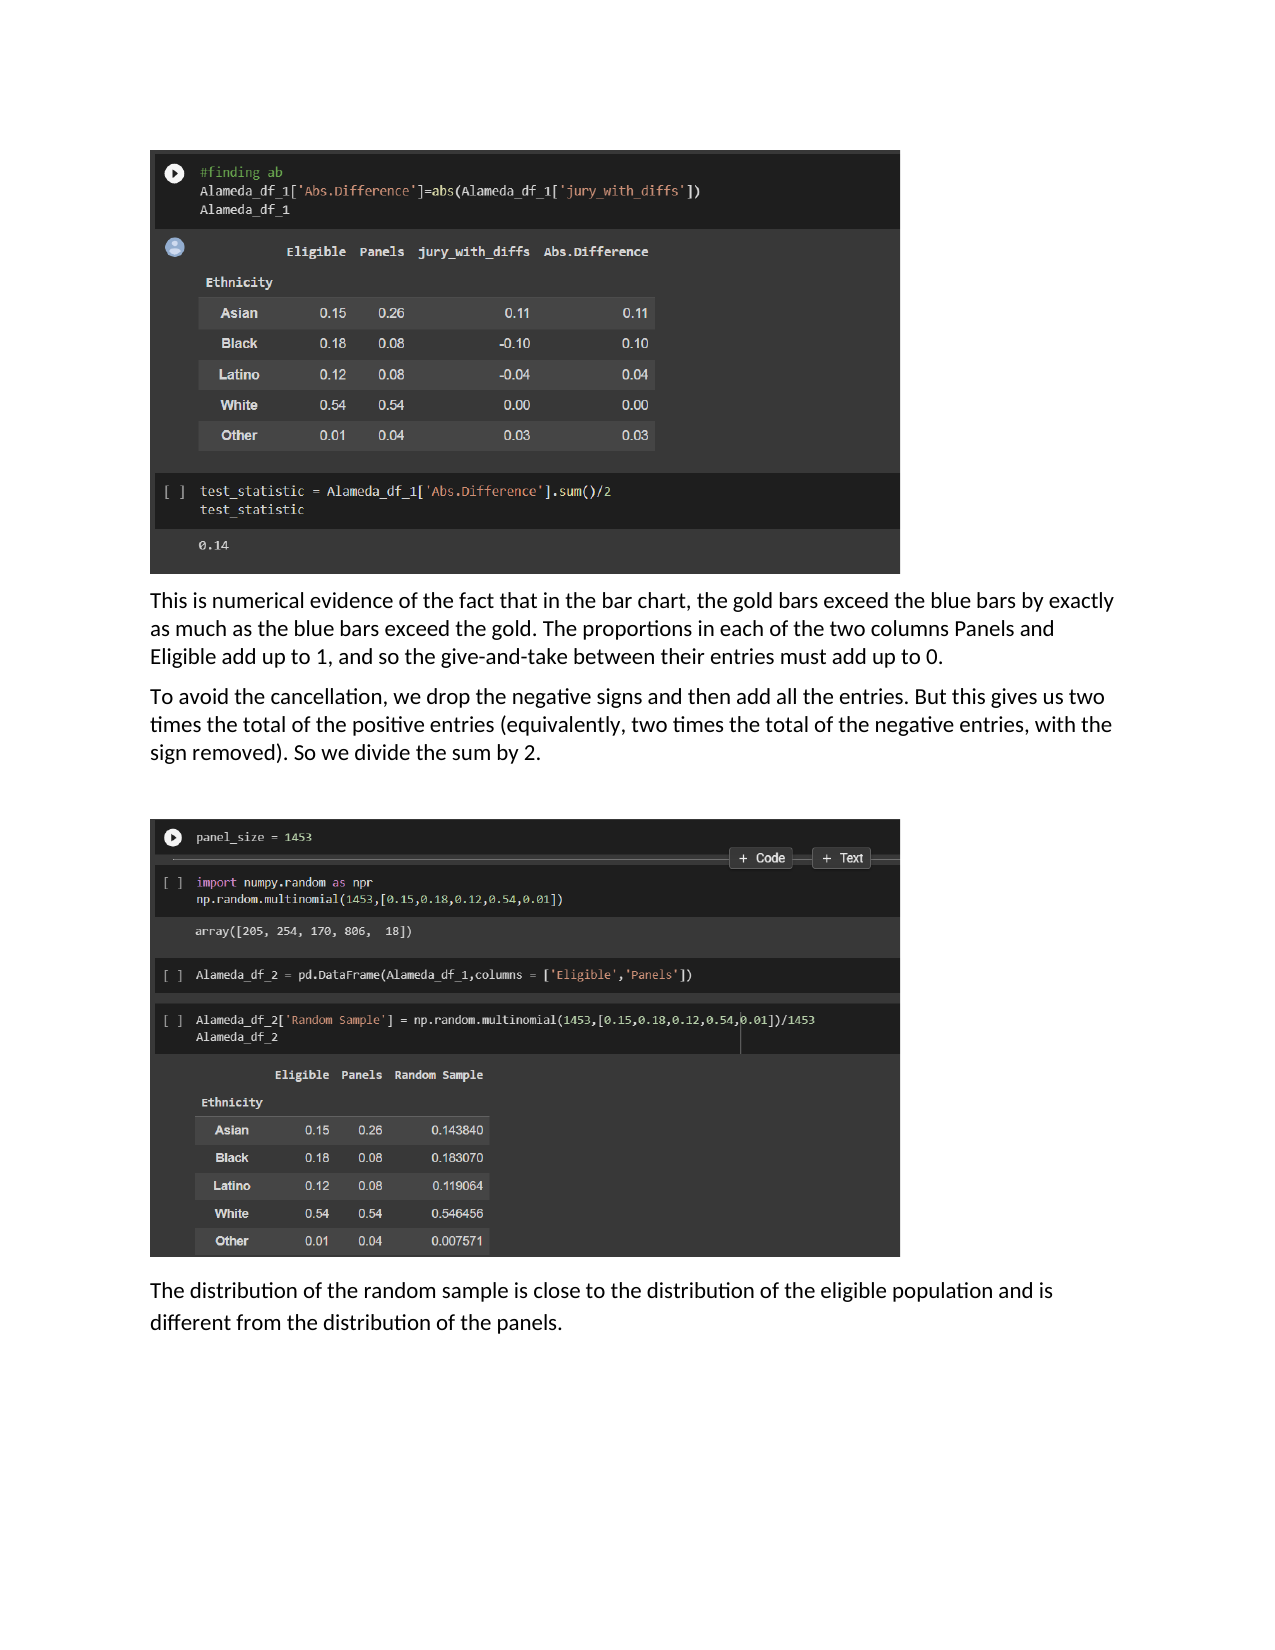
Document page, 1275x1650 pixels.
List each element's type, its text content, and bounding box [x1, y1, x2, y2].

text To avoid the cancellation, we drop the negative signs and then add all the entries. But this gives us two times the total of the positive entries (equivalently, two times the total of the negative entries, with the sign removed). So we divide the sum by 2. [150, 682, 1125, 767]
picture [150, 819, 901, 1257]
text The distribution of the random sample is close to the distribution of the eligible population and is different from the distribution of the panels. [150, 1276, 1125, 1336]
text This is numerical evidence of the fact that in the bar chart, the gold bars exceed the blue bars by exactly as much as the blue bars exceed the gold. The proportions in each of the two columns Panels and Eligible add up to 1, and so the give-and-take between their entries must add up to 0. [150, 586, 1125, 670]
picture [150, 150, 901, 574]
